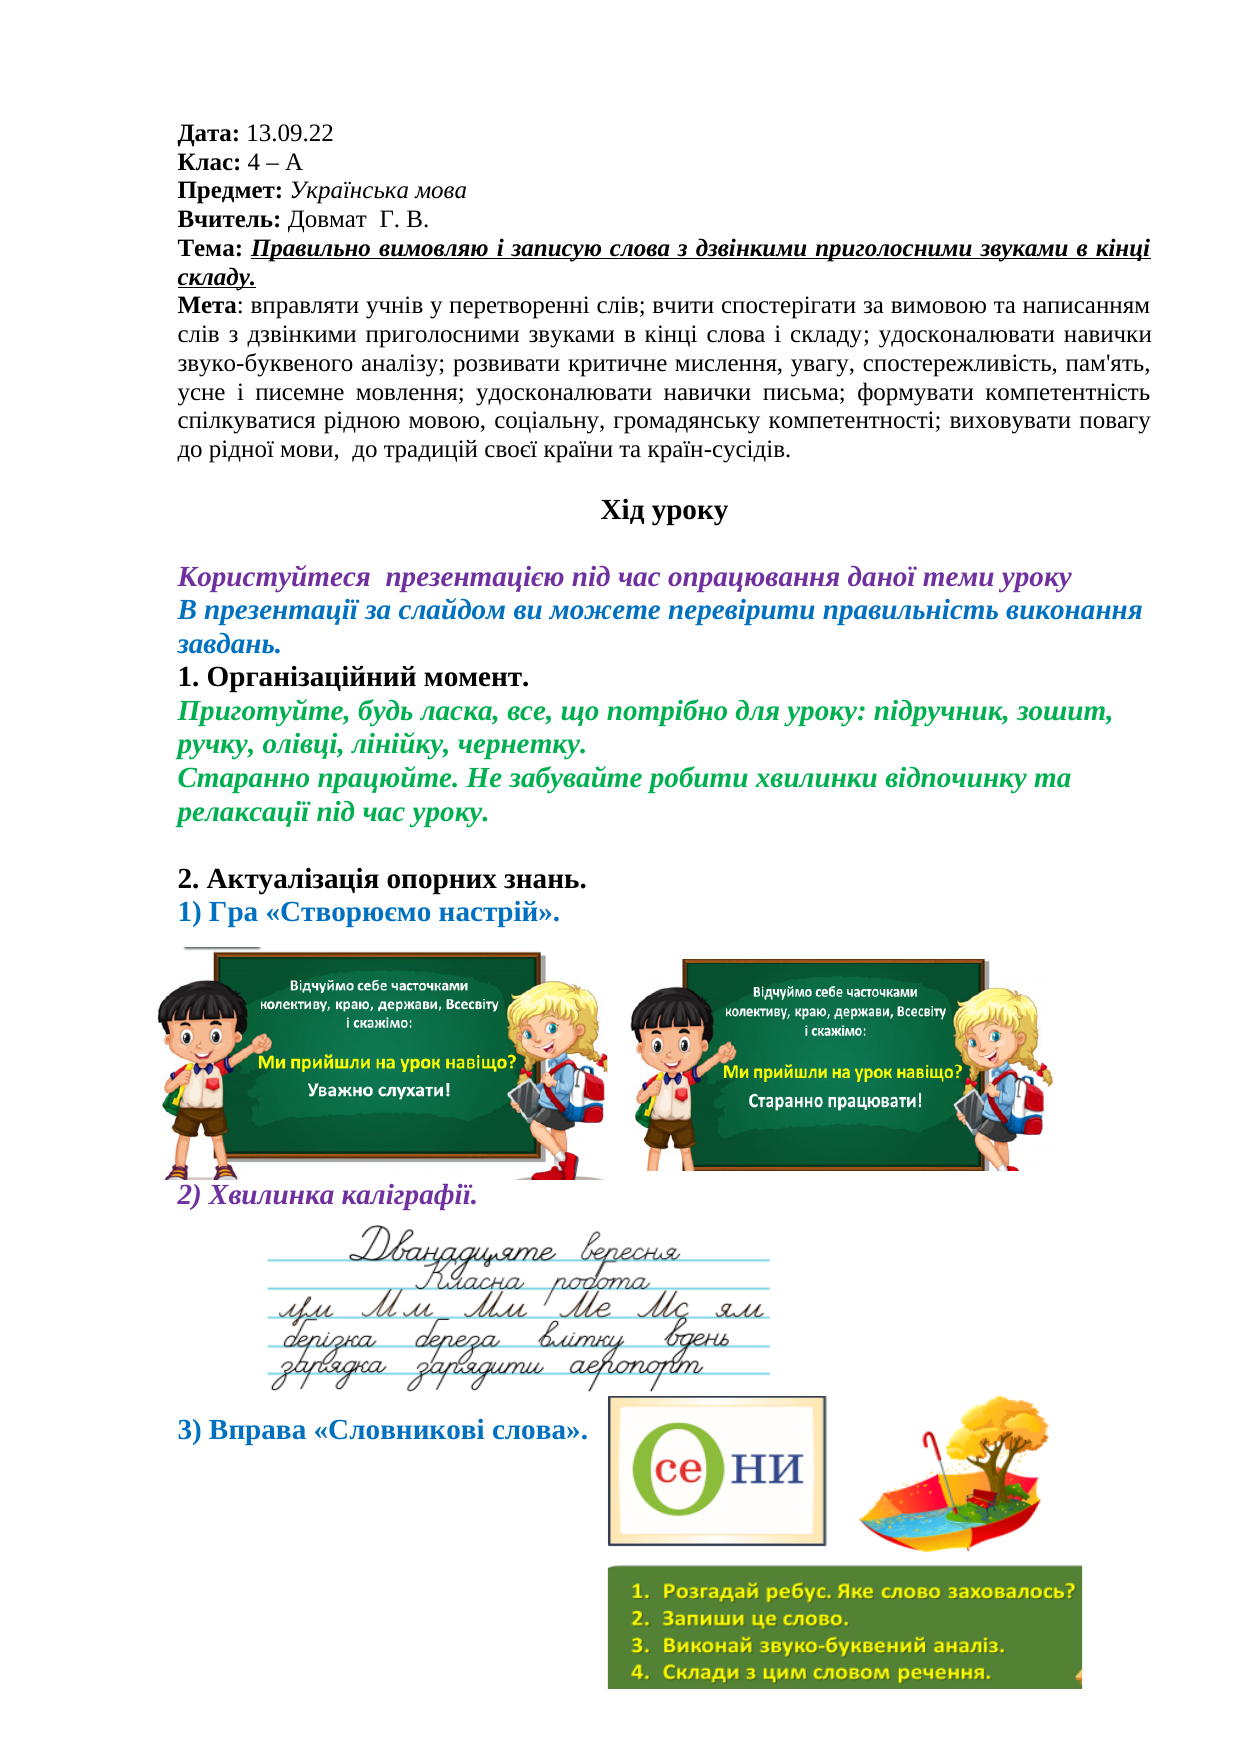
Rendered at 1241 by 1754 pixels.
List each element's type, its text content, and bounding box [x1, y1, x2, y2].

text Клас: 4 – А [177, 147, 1152, 176]
picture [630, 959, 1053, 1171]
picture [267, 1215, 1083, 1412]
text Приготуйте, будь ласка, все, що потрібно для уроку: підручник, зошит, ручку, олівці, лінійку, чернетку. [177, 693, 1152, 760]
text Вчитель: Довмат Г. В. [177, 204, 1152, 233]
picture [157, 947, 608, 1180]
text Дата: 13.09.22 [177, 118, 1152, 147]
text Мета: вправляти учнів у перетворенні слів; вчити спостерігати за вимовою та написанням слів з дзвінкими приголосними звуками в кінці слова і складу; удосконалювати навички звуко-буквеного аналізу; розвивати критичне мислення, увагу, спостережливість, пам'ять, усне і писемне мовлення; удосконалювати навички письма; формувати компетентність спілкуватися рідною мовою, соціальну, громадянську компетентності; виховувати повагу до рідної мови, до традицій своєї країни та країн-сусідів. [177, 291, 1152, 463]
picture [607, 1446, 1083, 1689]
text 1) Гра «Створюємо настрій». [177, 894, 1152, 928]
text Користуйтеся презентацією під час опрацювання даної теми уроку [177, 559, 1152, 592]
text Хід уроку [177, 492, 1152, 525]
text 1. Організаційний момент. [177, 659, 1152, 693]
text 2) Хвилинка каліграфії. [177, 1177, 1152, 1211]
text Предмет: Українська мова [177, 176, 1152, 204]
text В презентації за слайдом ви можете перевірити правильність виконання завдань. [177, 592, 1152, 659]
text Тема: Правильно вимовляю і записую слова з дзвінкими приголосними звуками в кінці складу. [177, 233, 1152, 291]
text Старанно працюйте. Не забувайте робити хвилинки відпочинку та релаксації під час уроку. [177, 760, 1152, 827]
text 2. Актуалізація опорних знань. [177, 861, 1152, 894]
text 3) Вправа «Словникові слова». [177, 1412, 1152, 1446]
